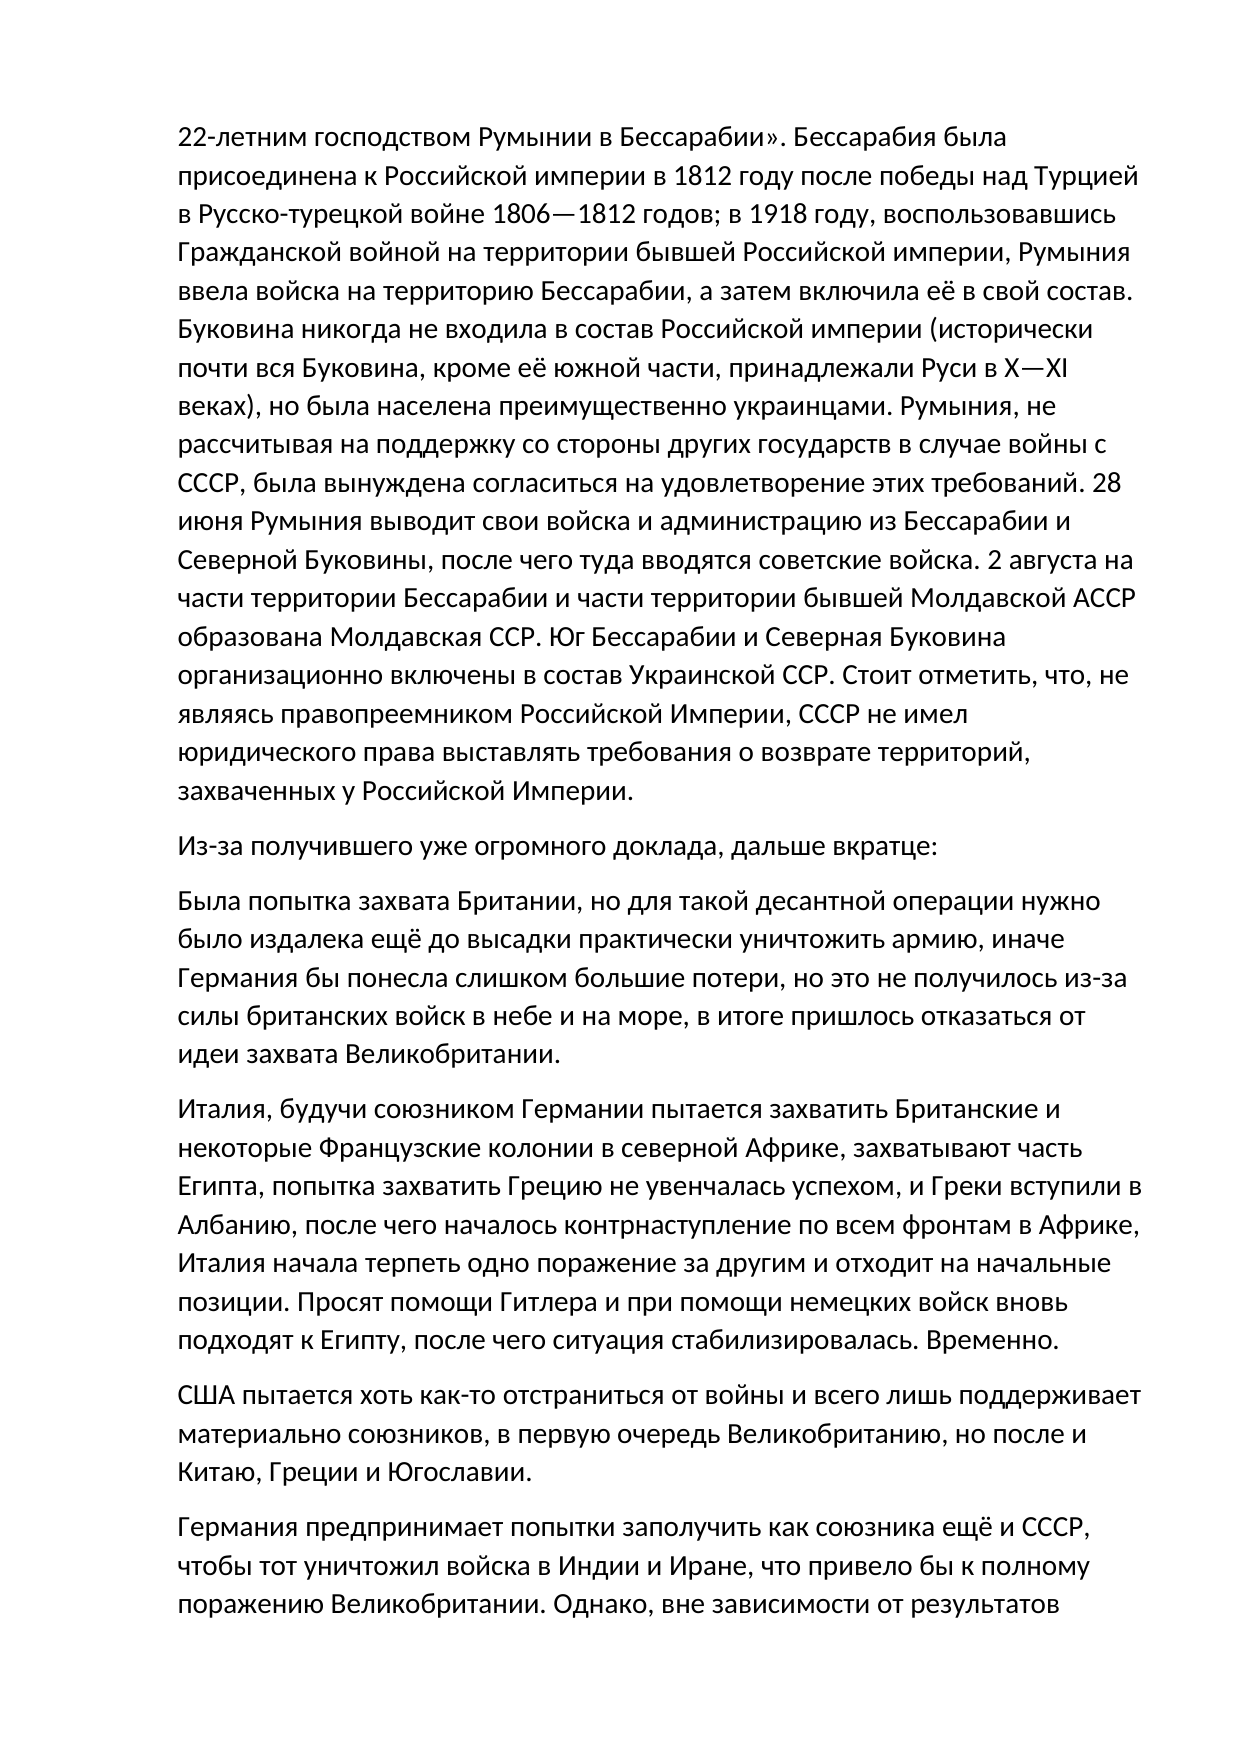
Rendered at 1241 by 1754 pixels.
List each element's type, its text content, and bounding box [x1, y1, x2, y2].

text США пытается хоть как-то отстраниться от войны и всего лишь поддерживает материально союзников, в первую очередь Великобританию, но после и Китаю, Греции и Югославии. [177, 1376, 1152, 1489]
text Из-за получившего уже огромного доклада, дальше вкратце: [177, 827, 1152, 862]
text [177, 1508, 1152, 1621]
text Италия, будучи союзником Германии пытается захватить Британские и некоторые Французские колонии в северной Африке, захватывают часть Египта, попытка захватить Грецию не увенчалась успехом, и Греки вступили в Албанию, после чего началось контрнаступление по всем фронтам в Африке, Италия начала терпеть одно поражение за другим и отходит на начальные позиции. Просят помощи Гитлера и при помощи немецких войск вновь подходят к Египту, после чего ситуация стабилизировалась. Временно. [177, 1091, 1152, 1357]
text Была попытка захвата Британии, но для такой десантной операции нужно было издалека ещё до высадки практически уничтожить армию, иначе Германия бы понесла слишком большие потери, но это не получилось из-за силы британских войск в небе и на море, в итоге пришлось отказаться от идеи захвата Великобритании. [177, 882, 1152, 1071]
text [177, 118, 1152, 807]
